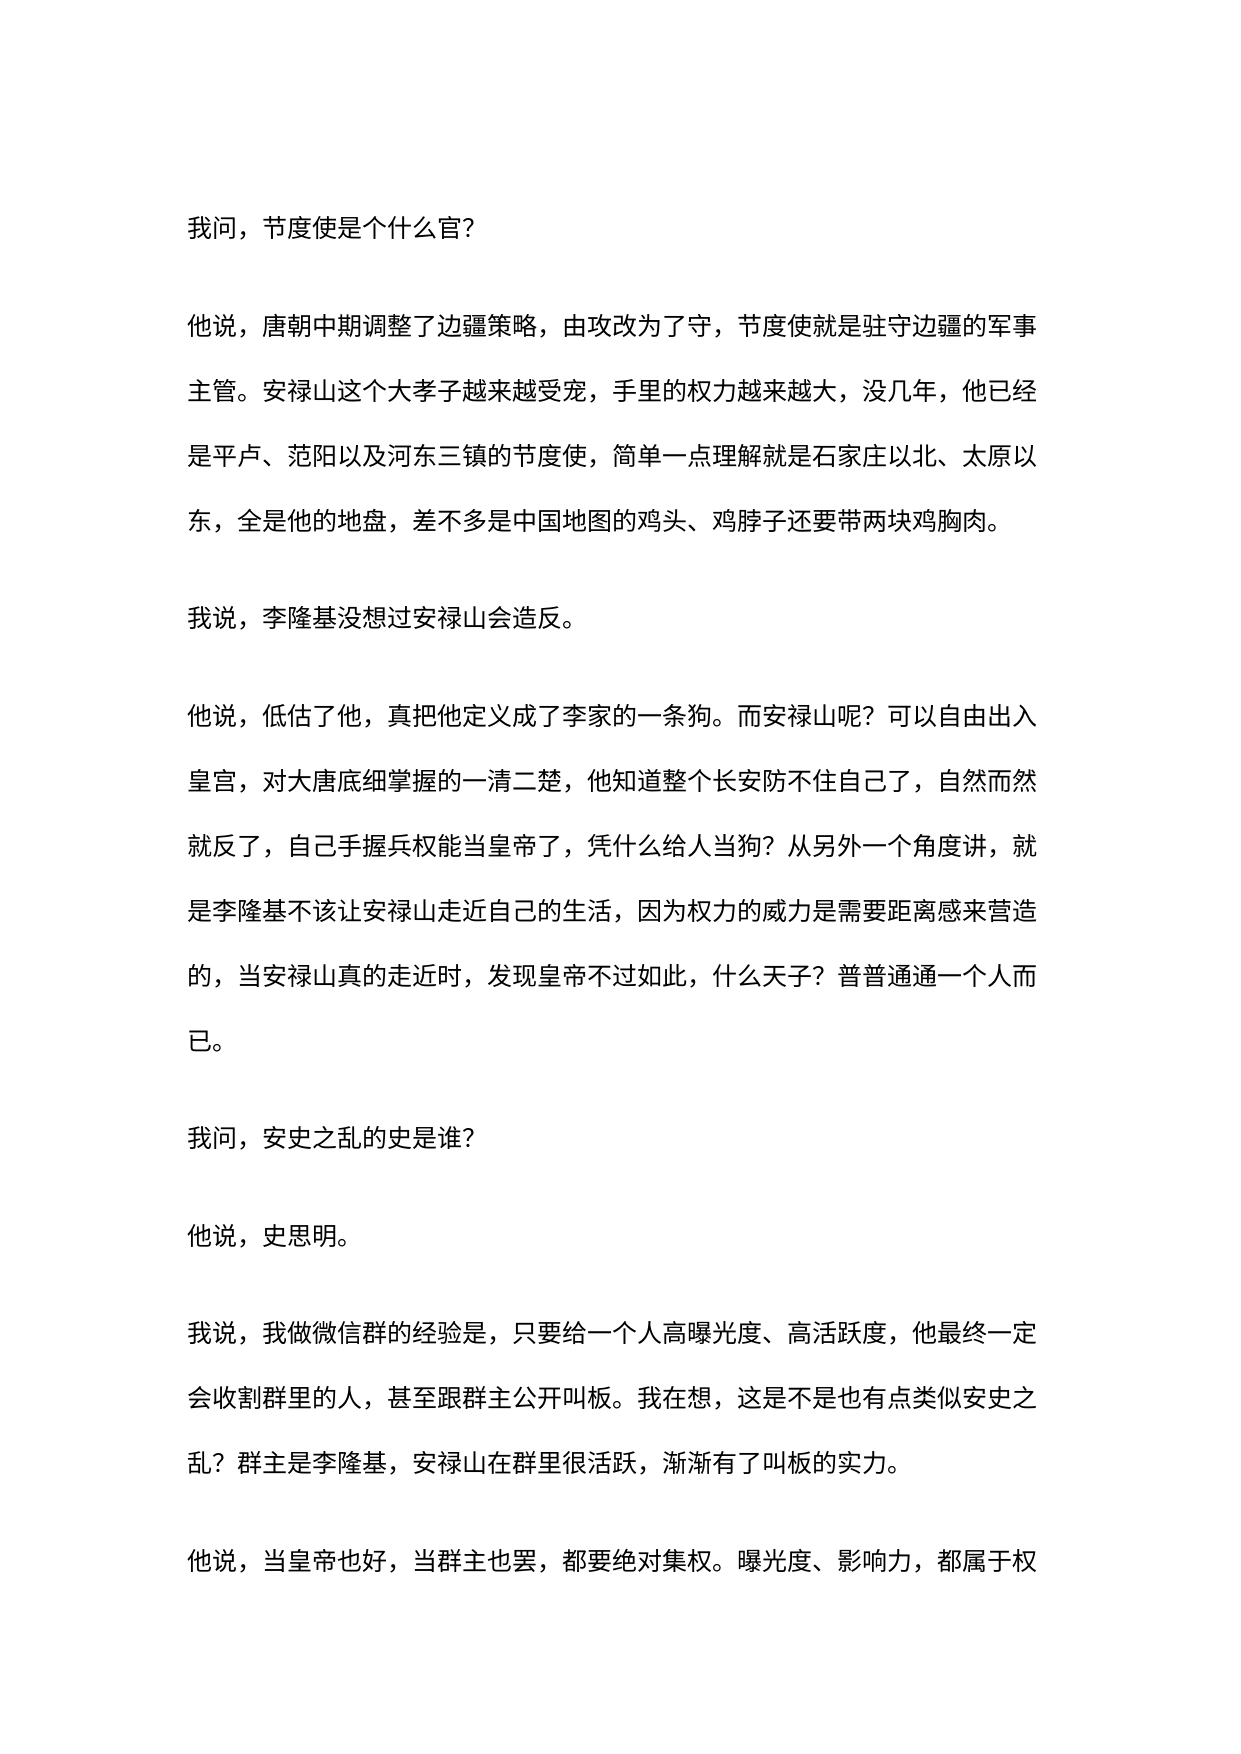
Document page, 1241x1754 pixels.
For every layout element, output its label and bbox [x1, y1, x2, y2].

text [187, 162, 1053, 1592]
